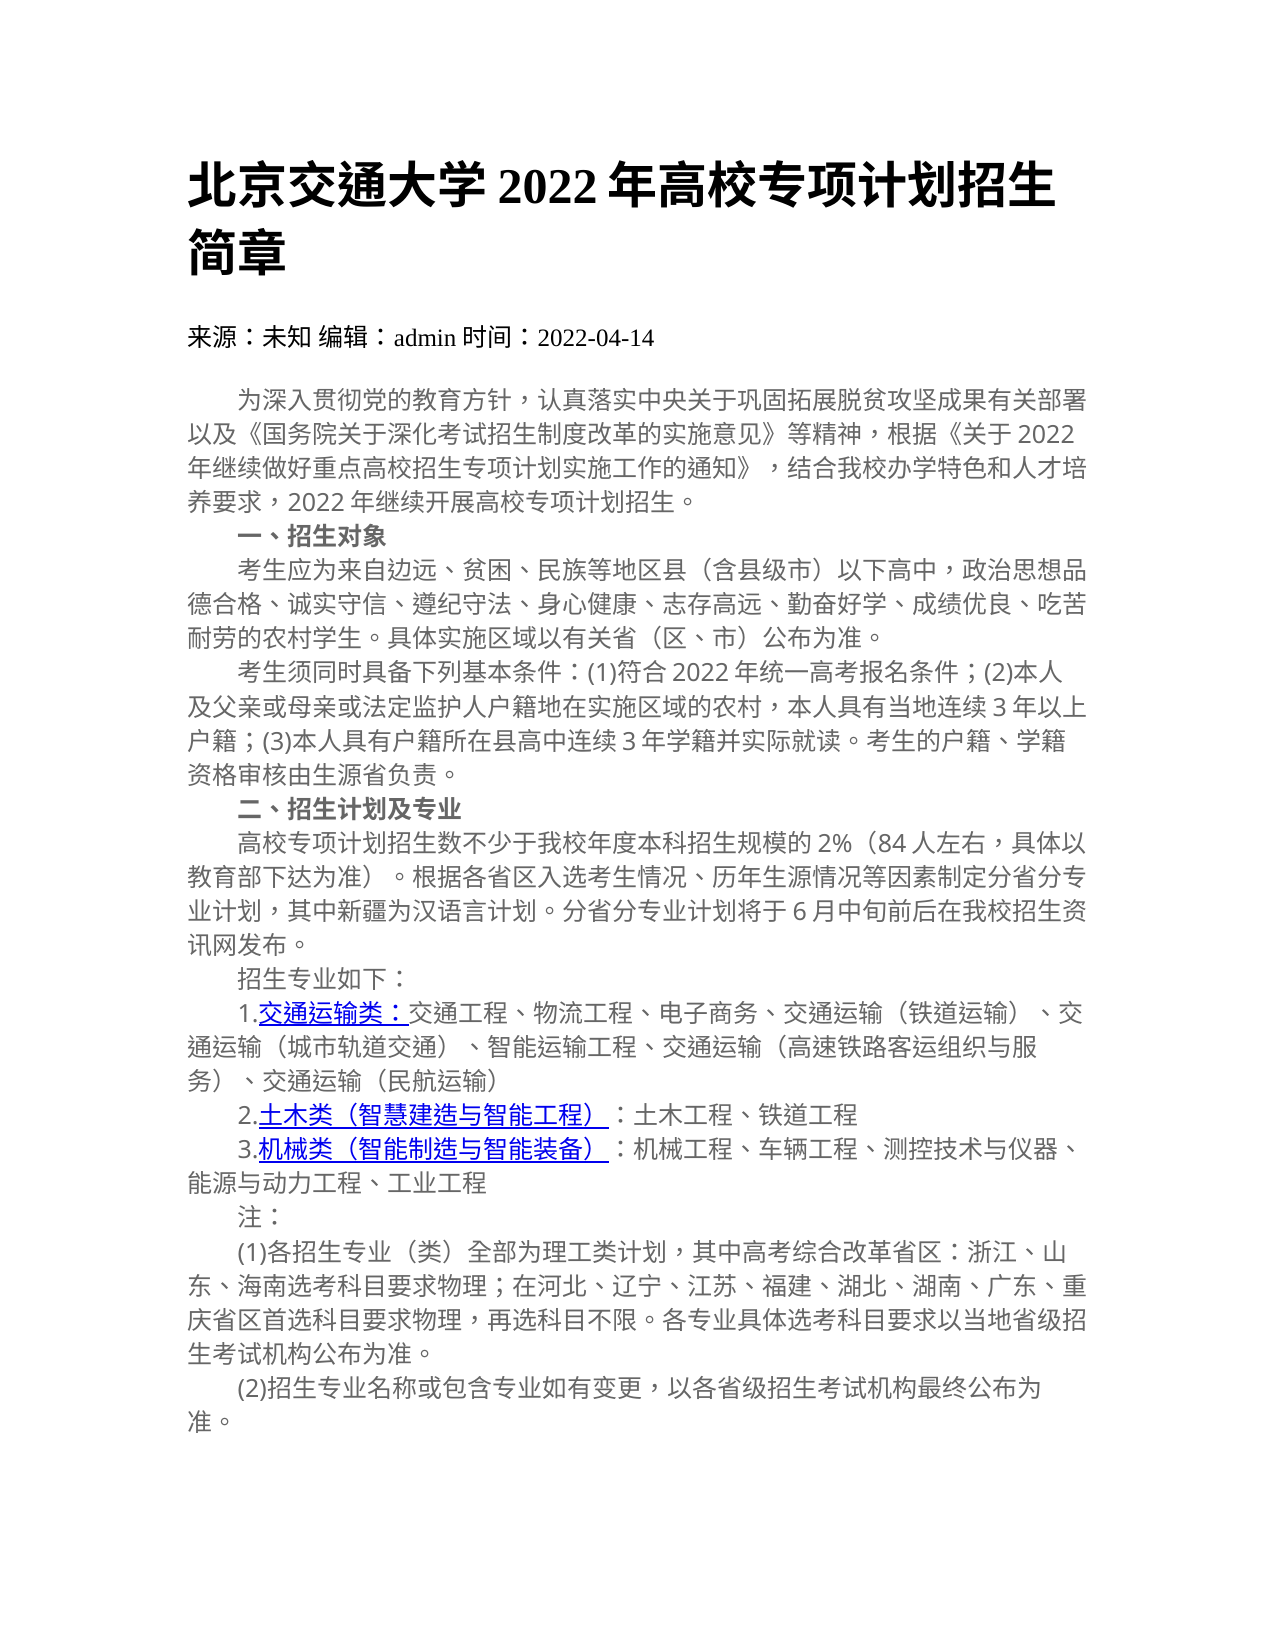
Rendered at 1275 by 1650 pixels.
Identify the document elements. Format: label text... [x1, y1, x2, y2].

text 高校专项计划招生数不少于我校年度本科招生规模的2%（84人左右，具体以教育部下达为准）。根据各省区入选考生情况、历年生源情况等因素制定分省分专业计划，其中新疆为汉语言计划。分省分专业计划将于6月中旬前后在我校招生资讯网发布。 [187, 825, 1087, 962]
text 二、招生计划及专业 [187, 791, 1087, 825]
text 注： [187, 1200, 1087, 1234]
text 考生须同时具备下列基本条件：(1)符合2022年统一高考报名条件；(2)本人及父亲或母亲或法定监护人户籍地在实施区域的农村，本人具有当地连续3年以上户籍；(3)本人具有户籍所在县高中连续3年学籍并实际就读。考生的户籍、学籍资格审核由生源省负责。 [187, 655, 1087, 791]
text 1.交通运输类：交通工程、物流工程、电子商务、交通运输（铁道运输）、交通运输（城市轨道交通）、智能运输工程、交通运输（高速铁路客运组织与服务）、交通运输（民航运输） [187, 996, 1087, 1098]
text 为深入贯彻党的教育方针，认真落实中央关于巩固拓展脱贫攻坚成果有关部署以及《国务院关于深化考试招生制度改革的实施意见》等精神，根据《关于2022年继续做好重点高校招生专项计划实施工作的通知》，结合我校办学特色和人才培养要求，2022年继续开展高校专项计划招生。 [187, 383, 1087, 519]
text (2)招生专业名称或包含专业如有变更，以各省级招生考试机构最终公布为准。 [187, 1370, 1087, 1484]
text (1)各招生专业（类）全部为理工类计划，其中高考综合改革省区：浙江、山东、海南选考科目要求物理；在河北、辽宁、江苏、福建、湖北、湖南、广东、重庆省区首选科目要求物理，再选科目不限。各专业具体选考科目要求以当地省级招生考试机构公布为准。 [187, 1234, 1087, 1370]
text 一、招生对象 [187, 519, 1087, 553]
subtitle 北京交通大学2022年高校专项计划招生简章 [187, 150, 1087, 286]
text 2.土木类（智慧建造与智能工程）：土木工程、铁道工程 [187, 1098, 1087, 1132]
text 来源：未知 编辑：admin 时间：2022-04-14 [187, 320, 1087, 354]
text 3.机械类（智能制造与智能装备）：机械工程、车辆工程、测控技术与仪器、能源与动力工程、工业工程 [187, 1132, 1087, 1200]
text 招生专业如下： [187, 962, 1087, 996]
text 考生应为来自边远、贫困、民族等地区县（含县级市）以下高中，政治思想品德合格、诚实守信、遵纪守法、身心健康、志存高远、勤奋好学、成绩优良、吃苦耐劳的农村学生。具体实施区域以有关省（区、市）公布为准。 [187, 553, 1087, 655]
